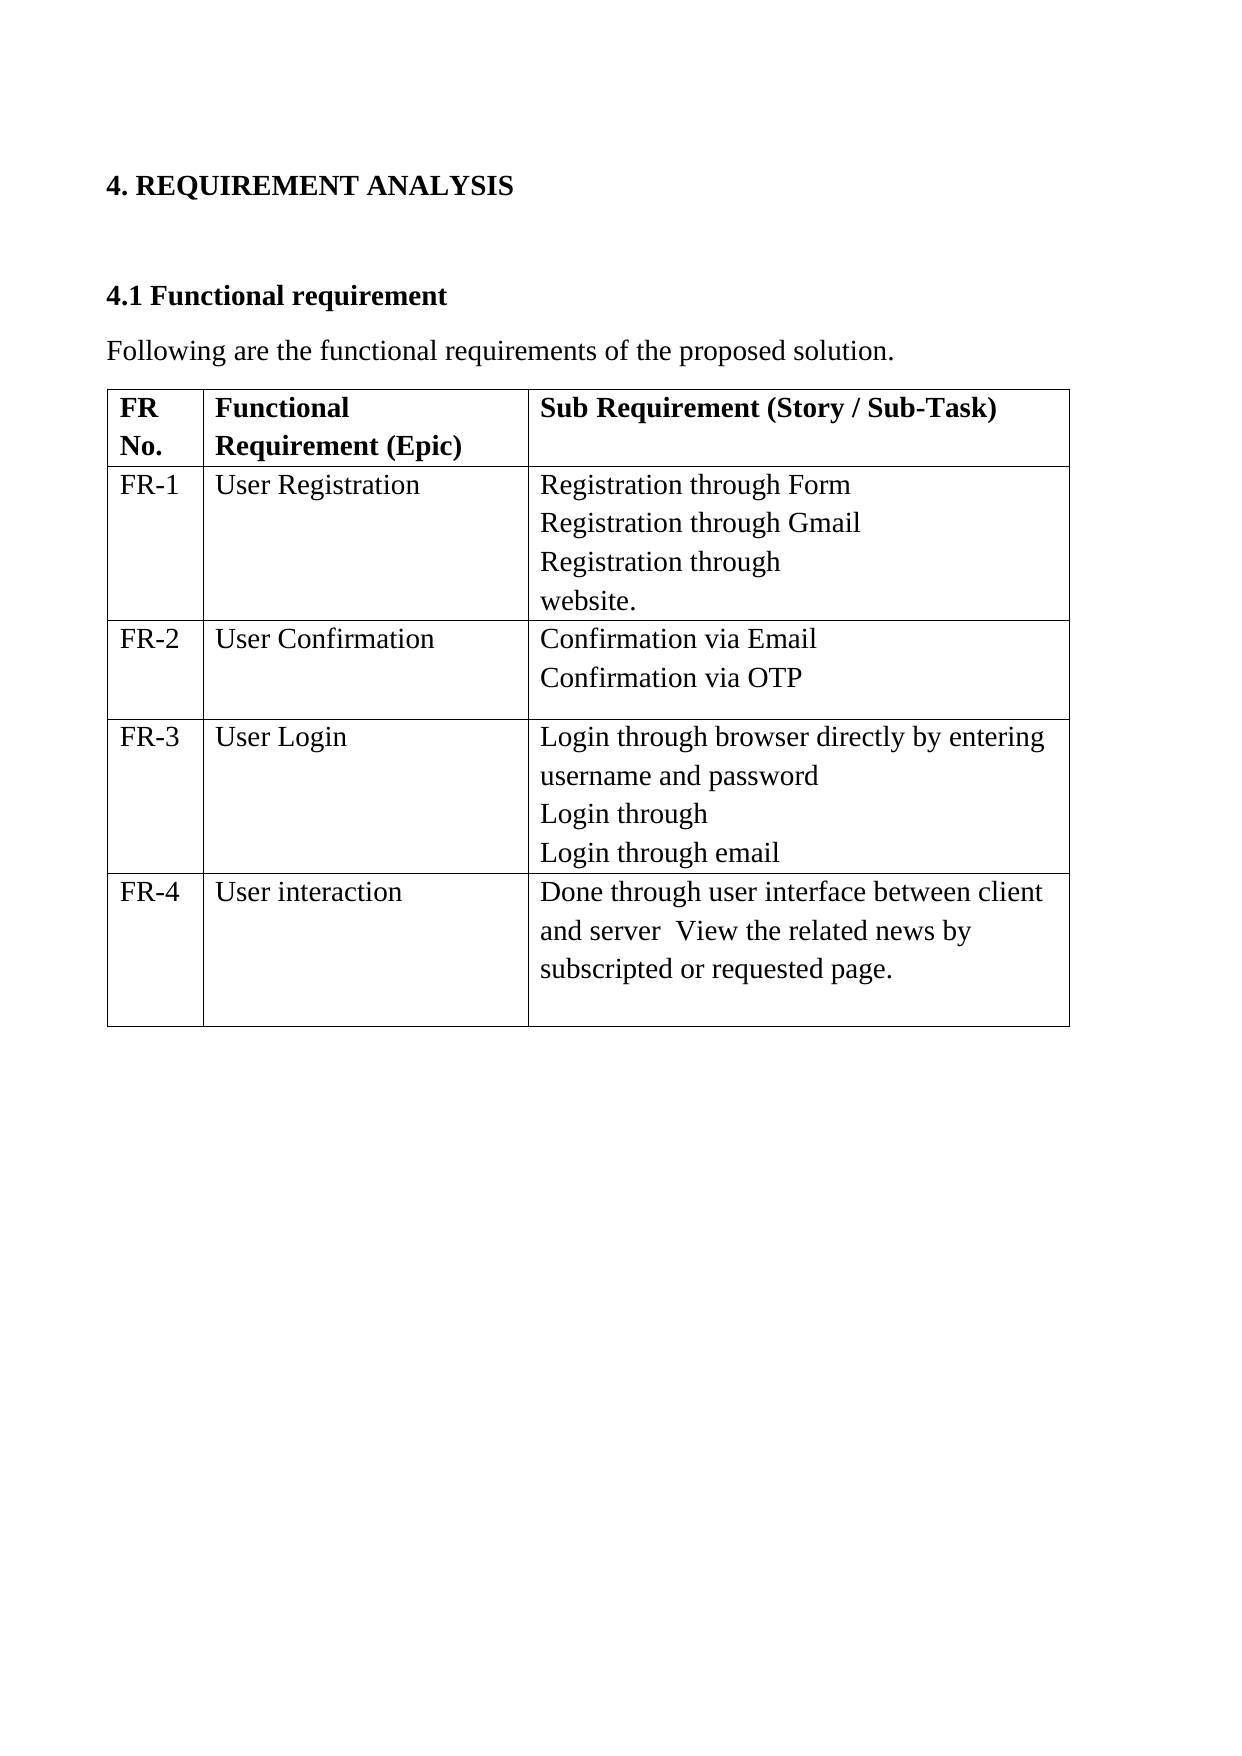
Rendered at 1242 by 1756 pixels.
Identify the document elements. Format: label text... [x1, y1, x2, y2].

table_cell FR-1 [108, 467, 203, 620]
table_cell User Login [204, 720, 528, 873]
list REQUIREMENT ANALYSIS [106, 168, 1150, 201]
table_header Sub Requirement (Story / Sub-Task) [529, 390, 1069, 466]
table_cell FR-2 [108, 621, 203, 718]
table_cell Done through user interface between client and server View the related news by subscripted or requested page. [529, 874, 1069, 1026]
table_header FR No. [108, 390, 203, 466]
table_cell FR-3 [108, 720, 203, 873]
table_cell Login through browser directly by entering username and password Login through Login through email [529, 720, 1069, 873]
table_cell FR-4 [108, 874, 203, 1026]
table_header Functional Requirement (Epic) [204, 390, 528, 466]
text Following are the functional requirements of the proposed solution. [106, 333, 1150, 367]
table_cell User interaction [204, 874, 528, 1026]
table_cell Confirmation via Email Confirmation via OTP [529, 621, 1069, 718]
subtitle Functional requirement [106, 278, 1150, 312]
table_cell User Confirmation [204, 621, 528, 718]
table_cell Registration through Form Registration through Gmail Registration through website. [529, 467, 1069, 620]
table_cell User Registration [204, 467, 528, 620]
